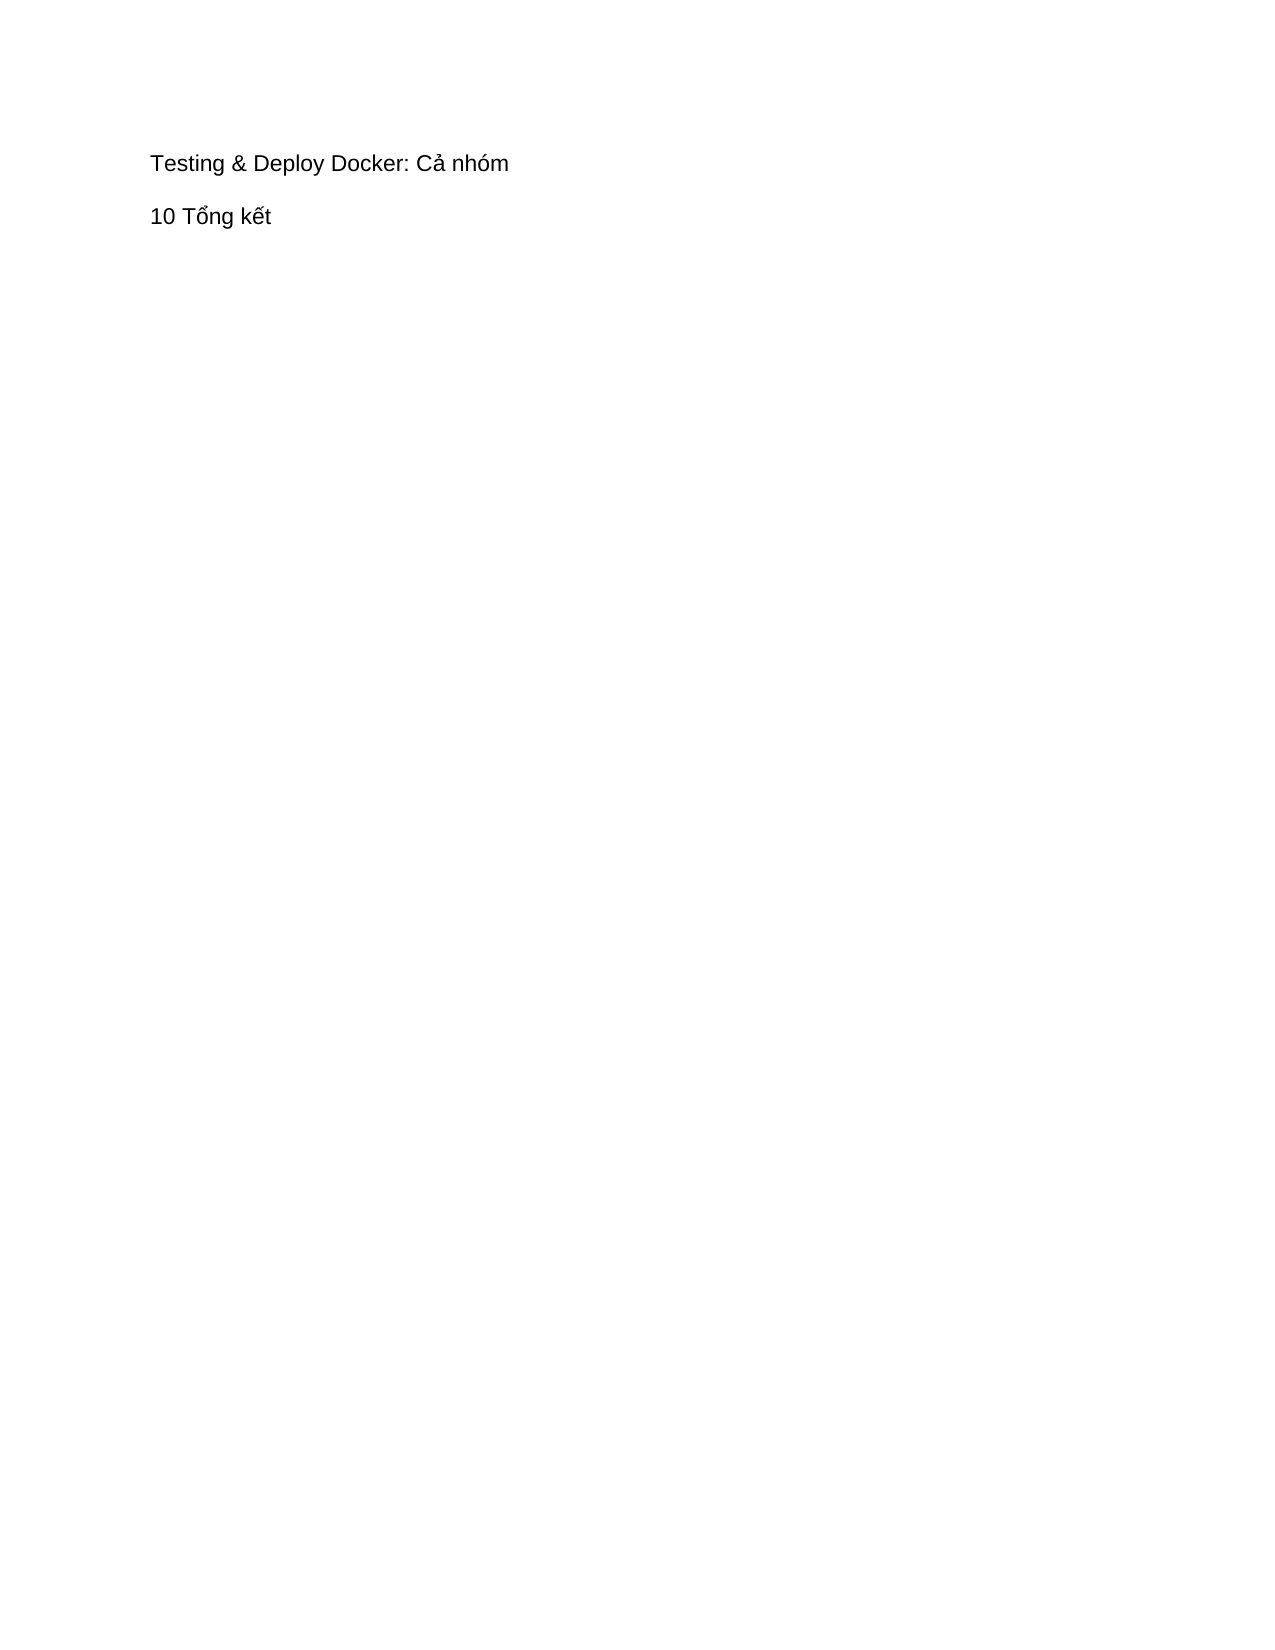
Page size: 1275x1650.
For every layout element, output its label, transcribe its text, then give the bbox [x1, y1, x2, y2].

text 10 Tổng kết [150, 203, 1125, 229]
text Testing & Deploy Docker: Cả nhóm [150, 150, 1125, 176]
